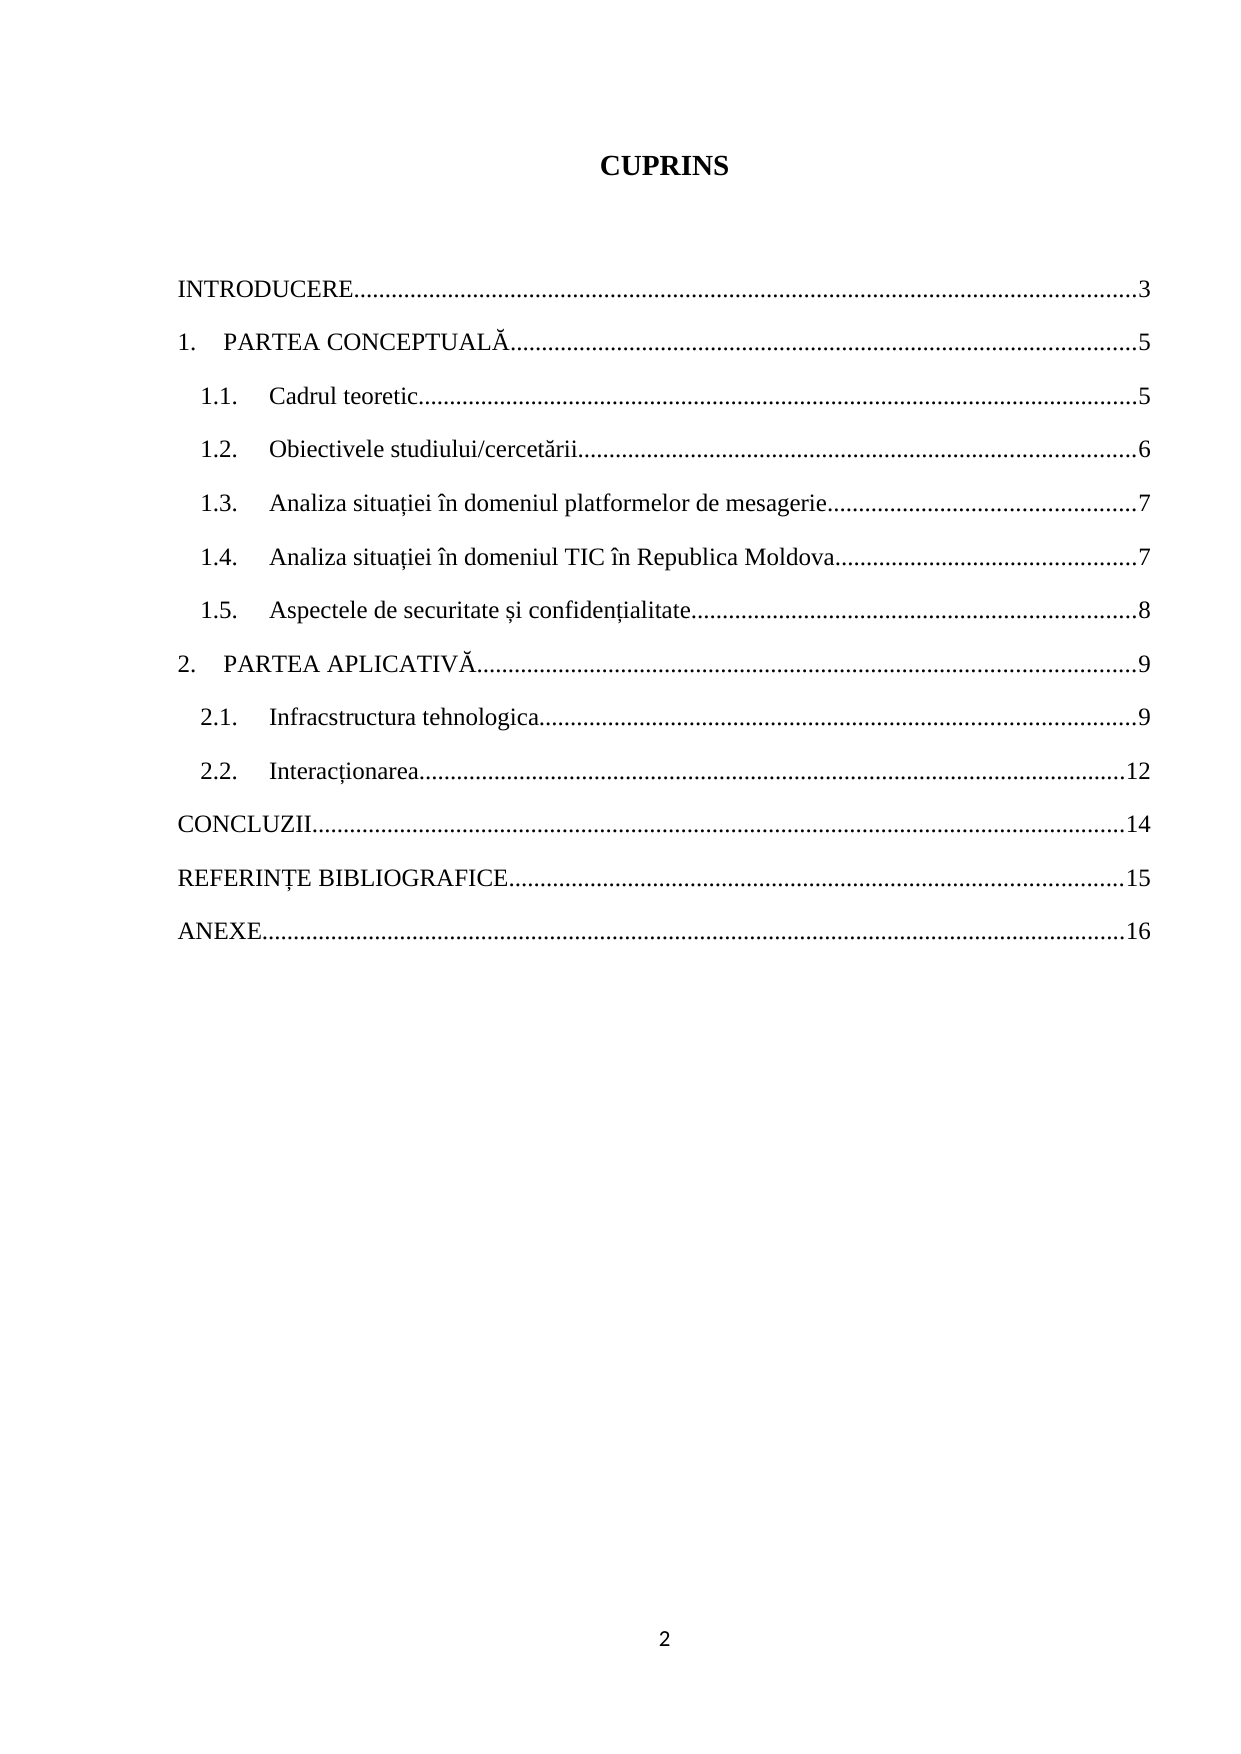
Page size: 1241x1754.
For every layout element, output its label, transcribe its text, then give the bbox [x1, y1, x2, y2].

text CUPRINS [177, 148, 1152, 181]
